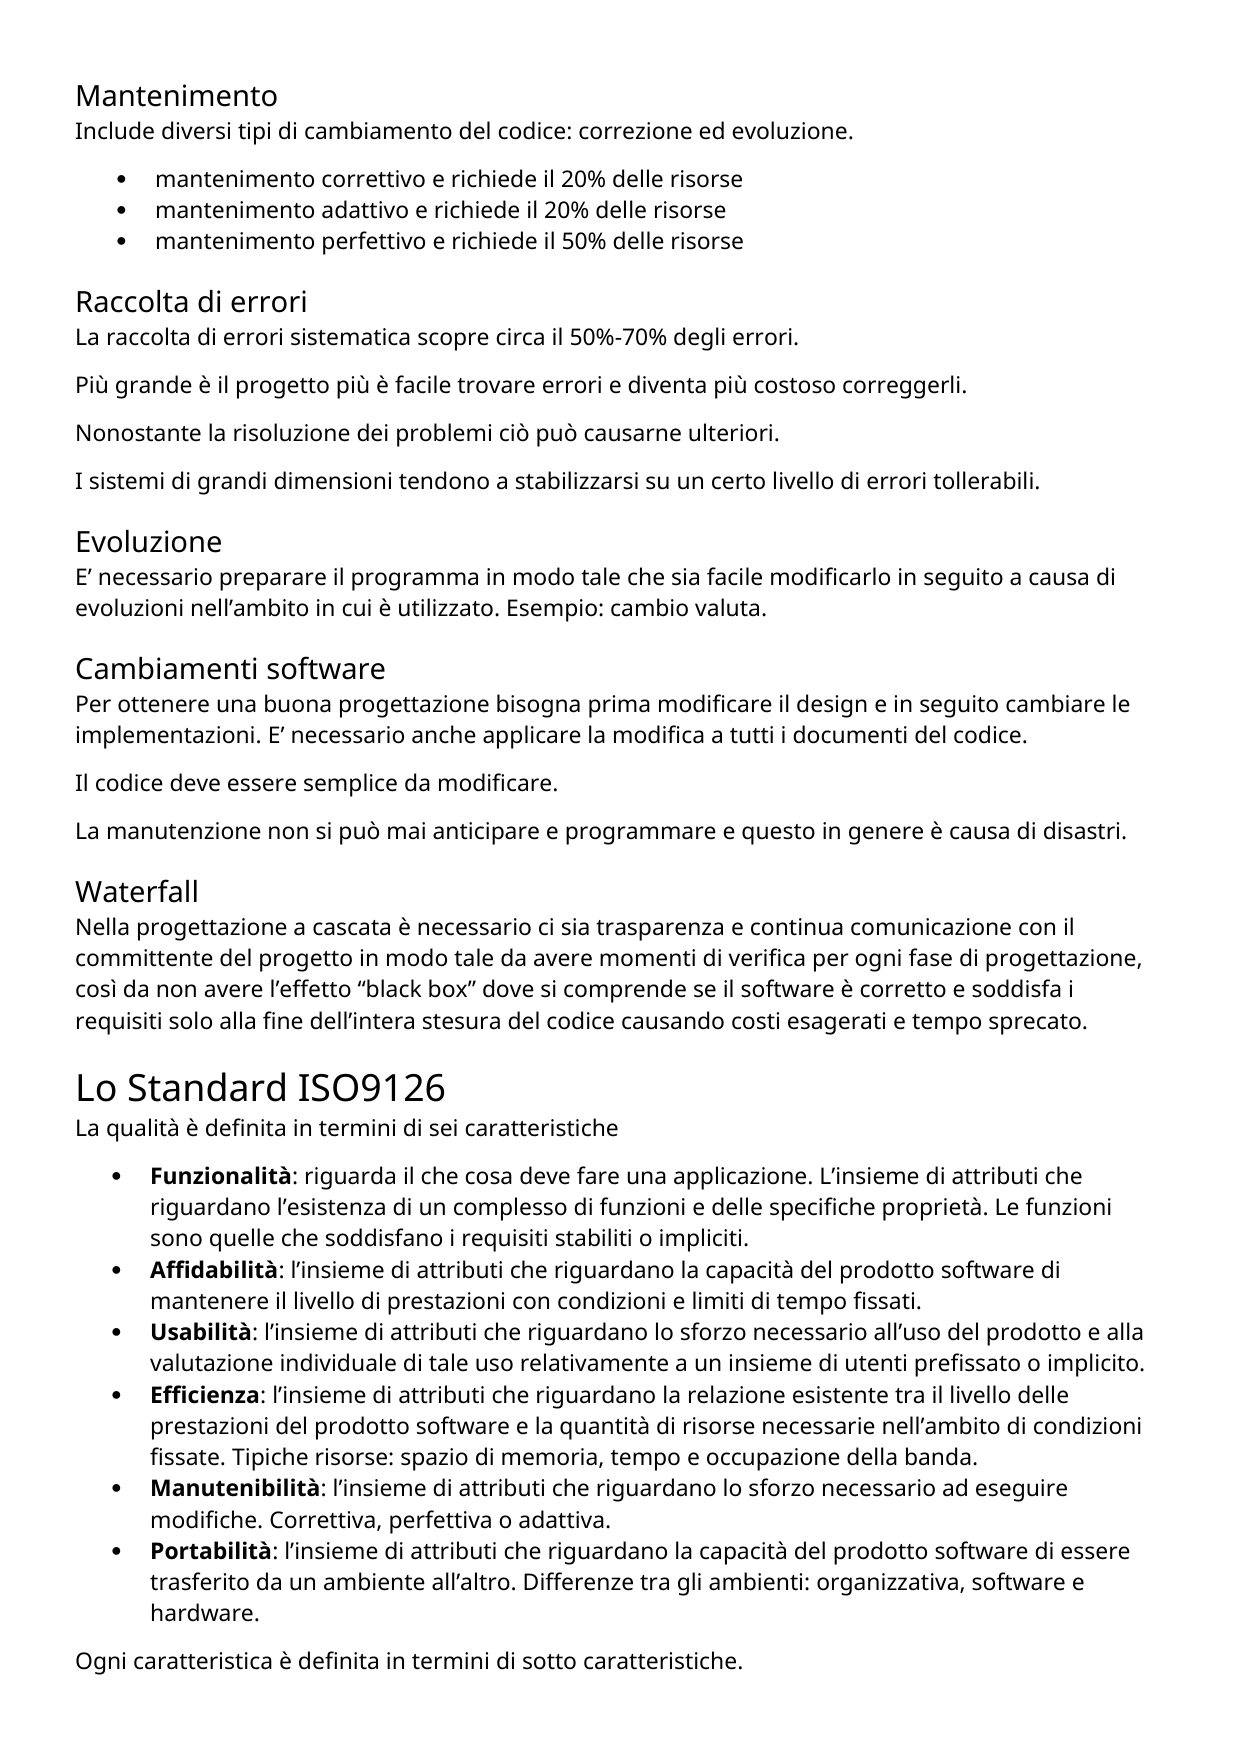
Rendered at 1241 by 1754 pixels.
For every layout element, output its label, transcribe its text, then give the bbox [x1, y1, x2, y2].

subtitle Evoluzione [75, 521, 1165, 561]
text La raccolta di errori sistematica scopre circa il 50%-70% degli errori. [75, 321, 1165, 352]
list Usabilità: l’insieme di attributi che riguardano lo sforzo necessario all’uso del prodotto e alla valutazione individuale di tale uso relativamente a un insieme di utenti prefissato o implicito. [112, 1316, 1165, 1379]
subtitle Mantenimento [75, 75, 1165, 115]
subtitle Lo Standard ISO9126 [75, 1061, 1165, 1112]
text Più grande è il progetto più è facile trovare errori e diventa più costoso correggerli. [75, 369, 1165, 400]
subtitle Cambiamenti software [75, 648, 1165, 688]
text Il codice deve essere semplice da modificare. [75, 767, 1165, 798]
list Affidabilità: l’insieme di attributi che riguardano la capacità del prodotto software di mantenere il livello di prestazioni con condizioni e limiti di tempo fissati. [112, 1254, 1165, 1316]
list Portabilità: l’insieme di attributi che riguardano la capacità del prodotto software di essere trasferito da un ambiente all’altro. Differenze tra gli ambienti: organizzativa, software e hardware. [112, 1535, 1165, 1629]
text I sistemi di grandi dimensioni tendono a stabilizzarsi su un certo livello di errori tollerabili. [75, 465, 1165, 496]
list Efficienza: l’insieme di attributi che riguardano la relazione esistente tra il livello delle prestazioni del prodotto software e la quantità di risorse necessarie nell’ambito di condizioni fissate. Tipiche risorse: spazio di memoria, tempo e occupazione della banda. [112, 1379, 1165, 1472]
list mantenimento correttivo e richiede il 20% delle risorse [117, 163, 1165, 194]
text La qualità è definita in termini di sei caratteristiche [75, 1112, 1165, 1143]
text Nonostante la risoluzione dei problemi ciò può causarne ulteriori. [75, 417, 1165, 448]
subtitle Waterfall [75, 871, 1165, 911]
subtitle Raccolta di errori [75, 281, 1165, 321]
list mantenimento perfettivo e richiede il 50% delle risorse [117, 225, 1165, 256]
text Nella progettazione a cascata è necessario ci sia trasparenza e continua comunicazione con il committente del progetto in modo tale da avere momenti di verifica per ogni fase di progettazione, così da non avere l’effetto “black box” dove si comprende se il software è corretto e soddisfa i requisiti solo alla fine dell’intera stesura del codice causando costi esagerati e tempo sprecato. [75, 911, 1165, 1036]
text E’ necessario preparare il programma in modo tale che sia facile modificarlo in seguito a causa di evoluzioni nell’ambito in cui è utilizzato. Esempio: cambio valuta. [75, 561, 1165, 623]
list Funzionalità: riguarda il che cosa deve fare una applicazione. L’insieme di attributi che riguardano l’esistenza di un complesso di funzioni e delle specifiche proprietà. Le funzioni sono quelle che soddisfano i requisiti stabiliti o impliciti. [112, 1160, 1165, 1254]
text Per ottenere una buona progettazione bisogna prima modificare il design e in seguito cambiare le implementazioni. E’ necessario anche applicare la modifica a tutti i documenti del codice. [75, 688, 1165, 750]
text La manutenzione non si può mai anticipare e programmare e questo in genere è causa di disastri. [75, 815, 1165, 846]
text Ogni caratteristica è definita in termini di sotto caratteristiche. [75, 1645, 1165, 1677]
text Include diversi tipi di cambiamento del codice: correzione ed evoluzione. [75, 115, 1165, 146]
list Manutenibilità: l’insieme di attributi che riguardano lo sforzo necessario ad eseguire modifiche. Correttiva, perfettiva o adattiva. [112, 1472, 1165, 1535]
list mantenimento adattivo e richiede il 20% delle risorse [117, 194, 1165, 225]
